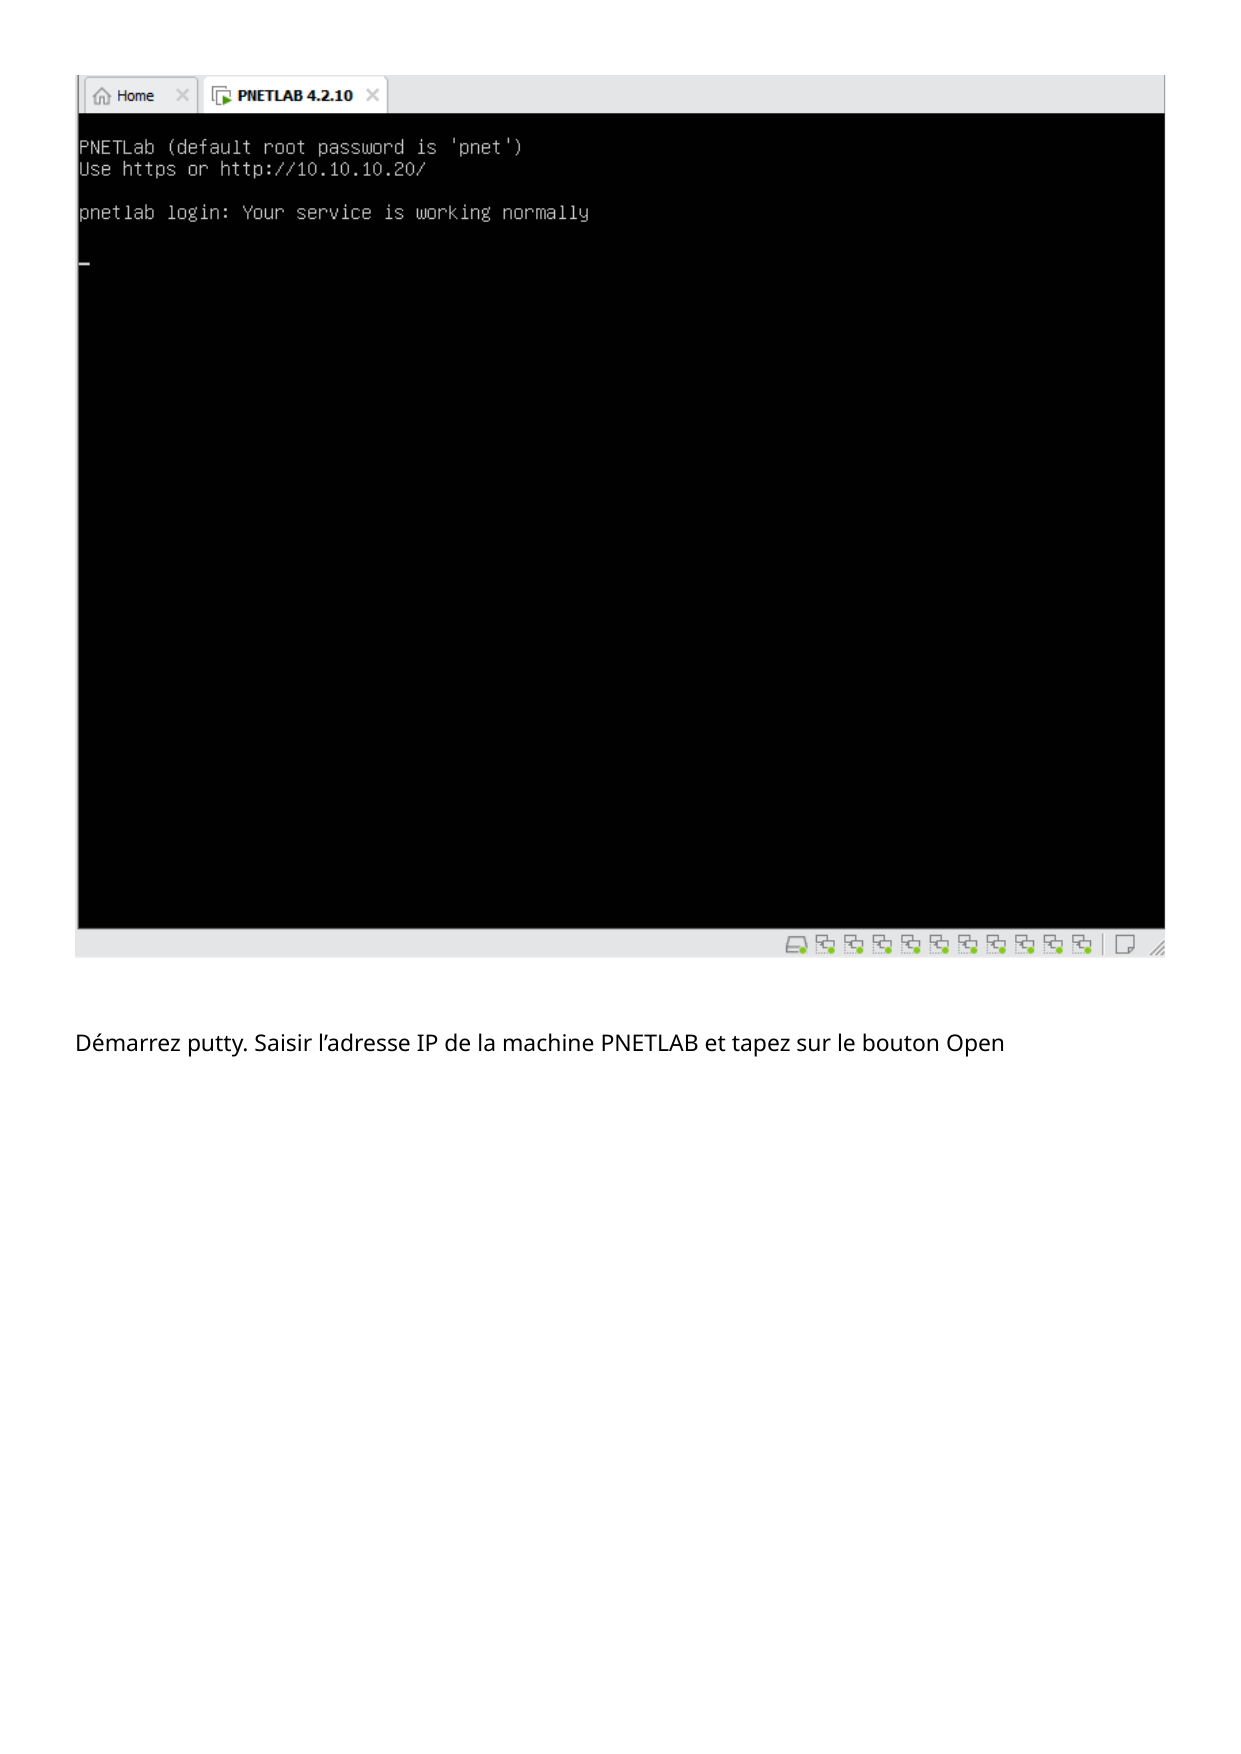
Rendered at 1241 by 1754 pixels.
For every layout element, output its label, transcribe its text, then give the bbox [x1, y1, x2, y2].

text Démarrez putty. Saisir l’adresse IP de la machine PNETLAB et tapez sur le bouton Open [75, 1027, 1165, 1059]
picture [75, 75, 1166, 958]
